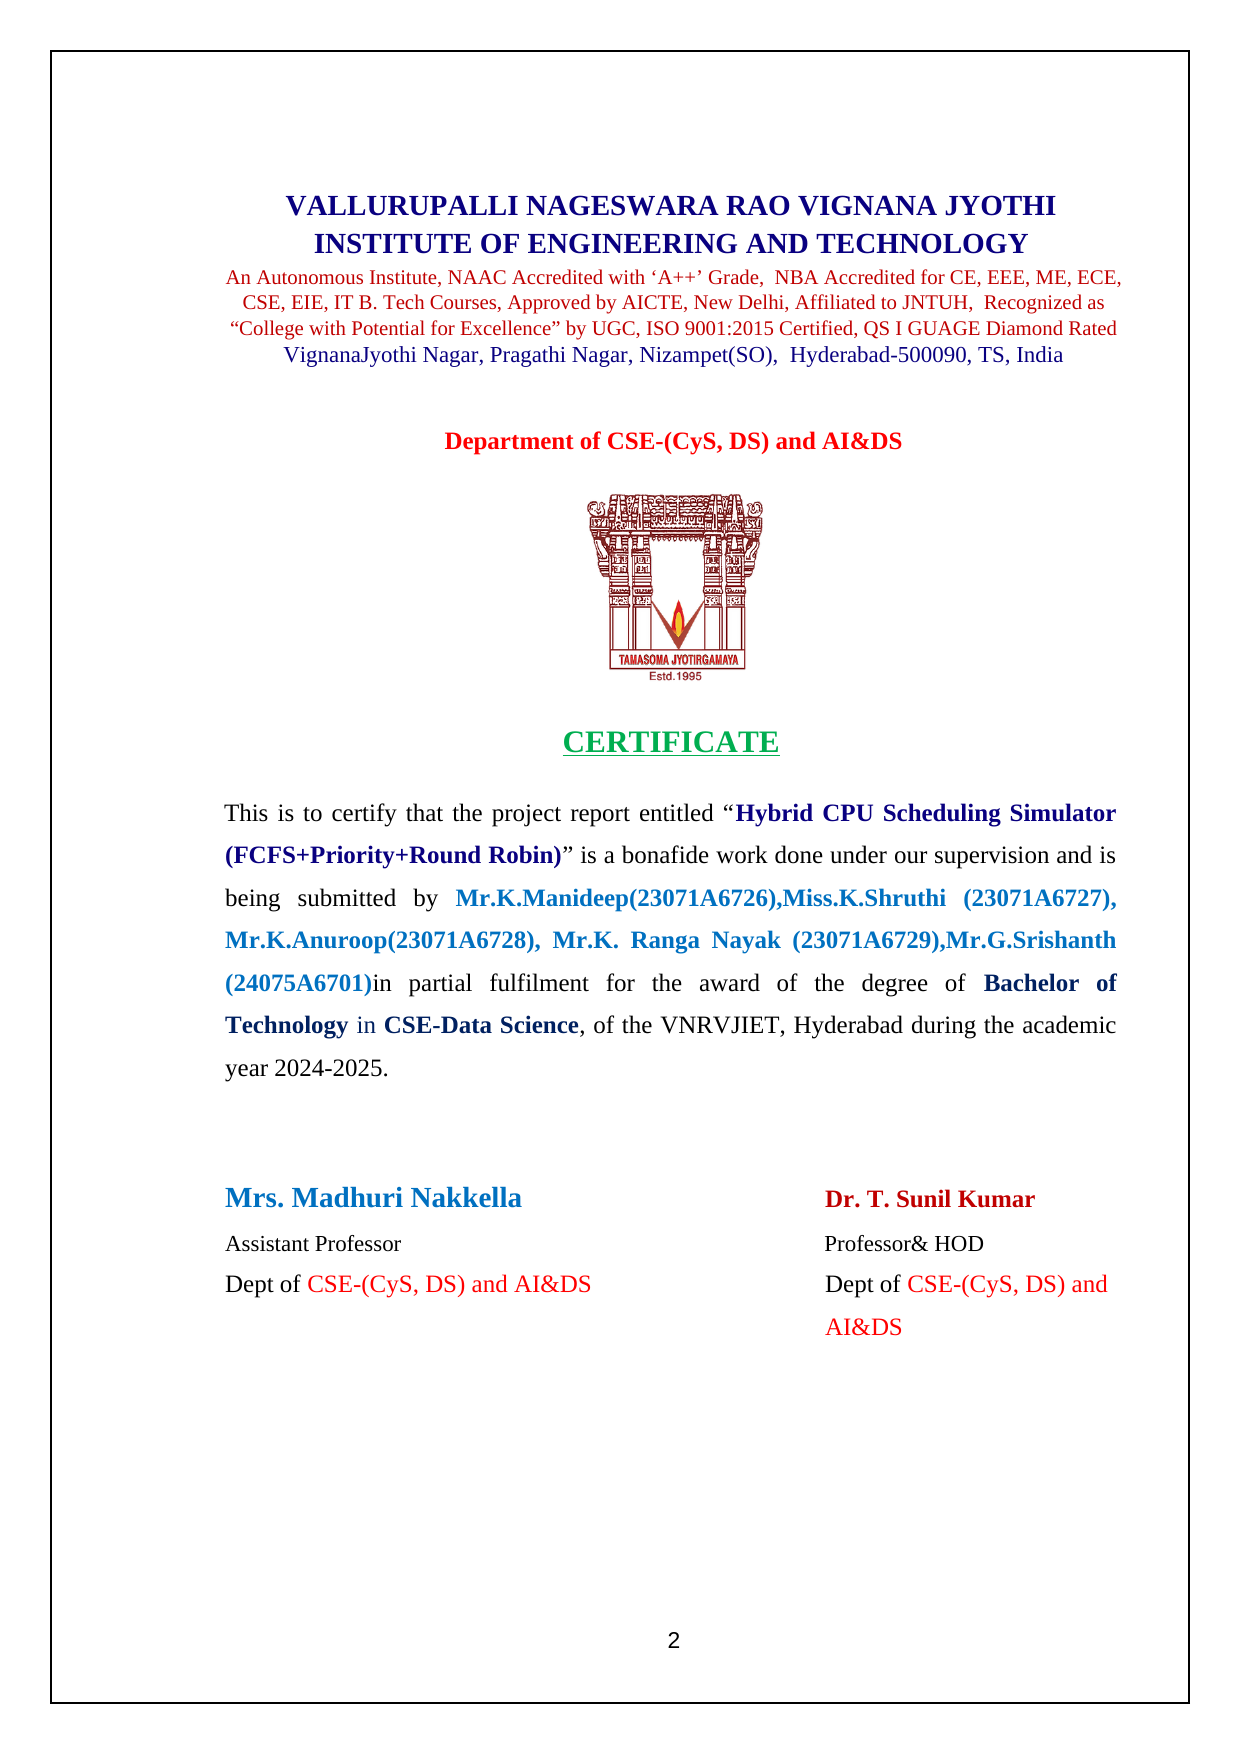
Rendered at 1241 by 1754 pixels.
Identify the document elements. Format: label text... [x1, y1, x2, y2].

text CERTIFICATE [225, 724, 1117, 759]
text Dept of CSE-(CyS, DS) and AI&DS Dept of CSE-(CyS, DS) and [225, 1269, 1117, 1298]
text VALLURUPALLI NAGESWARA RAO VIGNANA JYOTHI INSTITUTE OF ENGINEERING AND TECHNOLOGY [225, 188, 1117, 260]
text VignanaJyothi Nagar, Pragathi Nagar, Nizampet(SO), Hyderabad-500090, TS, India [206, 341, 1141, 367]
text AI&DS [225, 1312, 1117, 1340]
text Assistant Professor Professor& HOD [225, 1230, 1117, 1256]
text An Autonomous Institute, NAAC Accredited with ‘A++’ Grade, NBA Accredited for CE, EEE, ME, ECE, CSE, EIE, IT B. Tech Courses, Approved by AICTE, New Delhi, Affiliated to JNTUH, Recognized as “College with Potential for Excellence” by UGC, ISO 9001:2015 Certified, QS I GUAGE Diamond Rated [206, 265, 1141, 339]
text Mrs. Madhuri Nakkella Dr. T. Sunil Kumar [225, 1181, 1117, 1214]
text Department of CSE-(CyS, DS) and AI&DS [225, 426, 1122, 455]
picture [581, 483, 766, 687]
text This is to certify that the project report entitled “Hybrid CPU Scheduling Simulator (FCFS+Priority+Round Robin)” is a bonafide work done under our supervision and is being submitted by Mr.K.Manideep(23071A6726),Miss.K.Shruthi (23071A6727), Mr.K.Anuroop(23071A6728), Mr.K. Ranga Nayak (23071A6729),Mr.G.Srishanth (24075A6701)in partial fulfilment for the award of the degree of Bachelor of Technology in CSE-Data Science, of the VNRVJIET, Hyderabad during the academic year 2024-2025. [224, 798, 1117, 1082]
